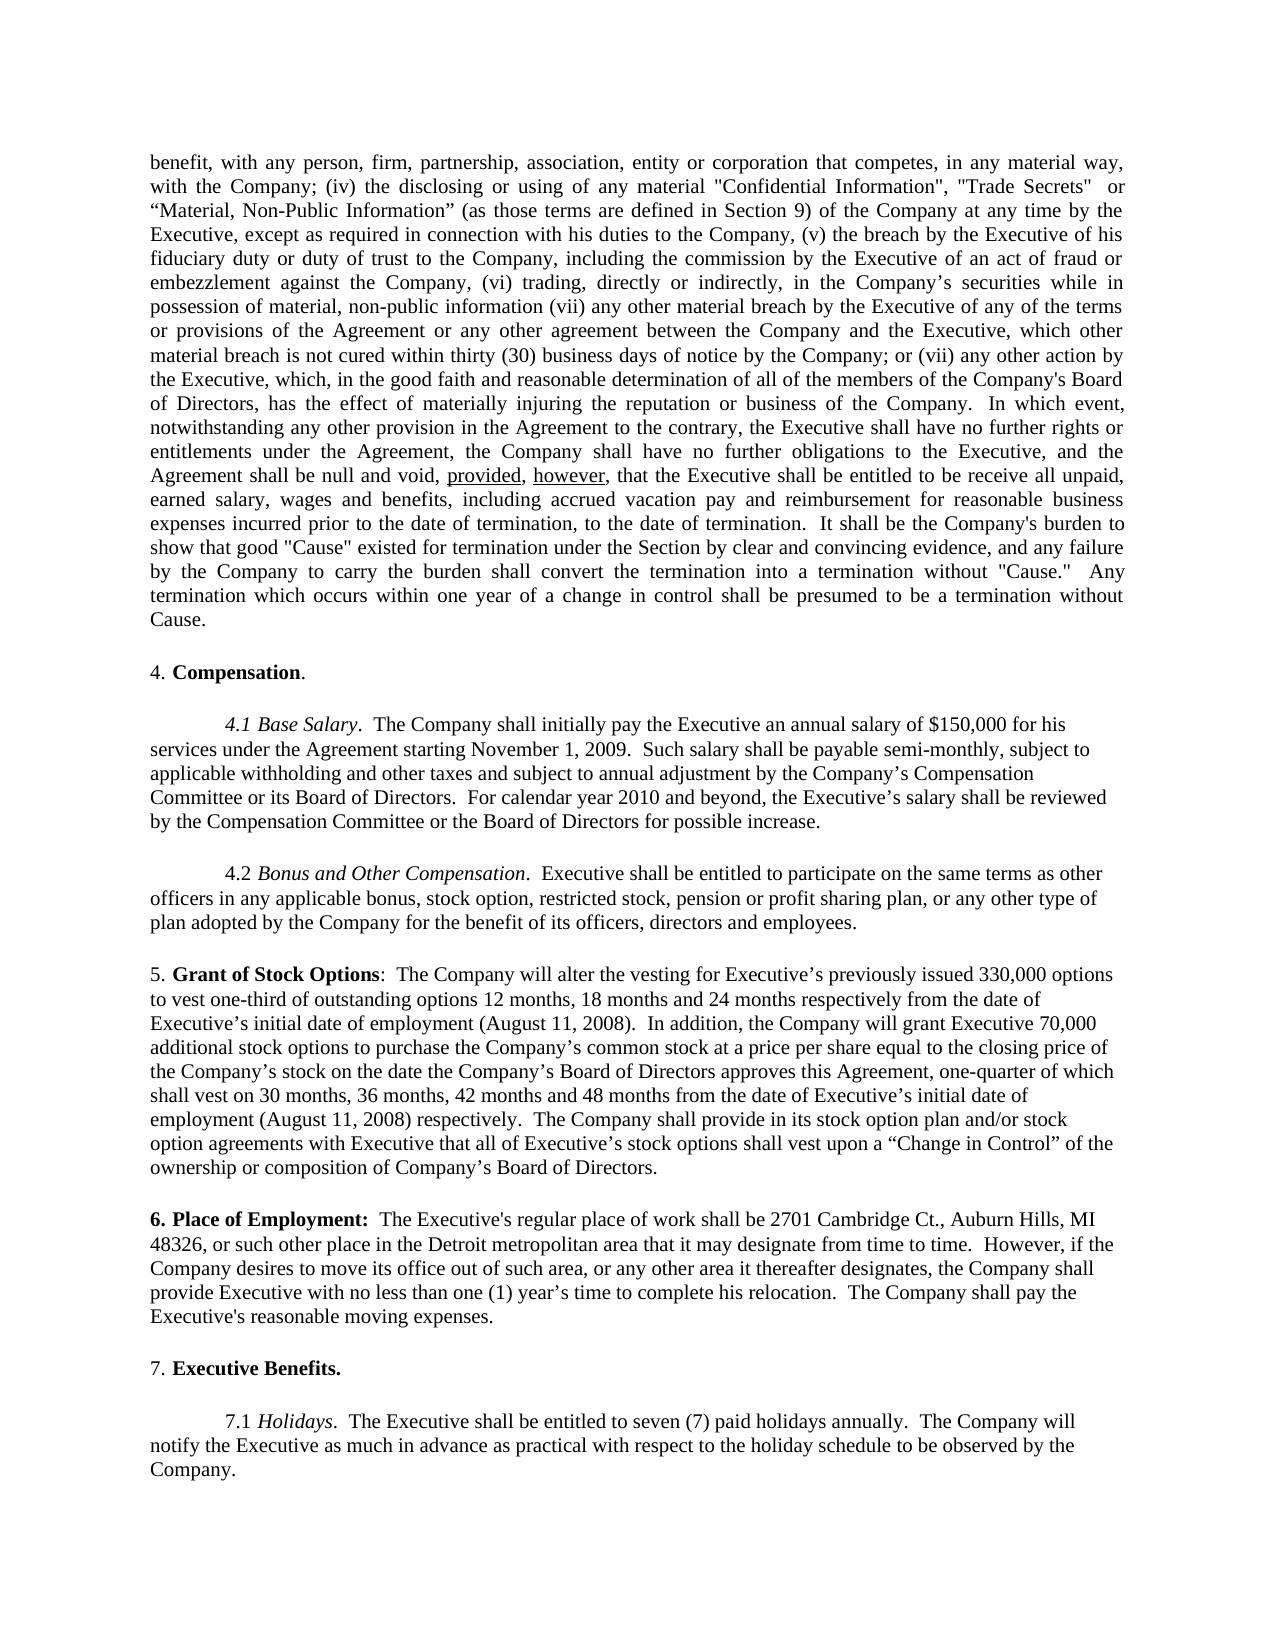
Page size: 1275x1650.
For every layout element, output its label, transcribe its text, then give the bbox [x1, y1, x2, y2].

text 4.2 Bonus and Other Compensation. Executive shall be entitled to participate on the same terms as other officers in any applicable bonus, stock option, restricted stock, pension or profit sharing plan, or any other type of plan adopted by the Company for the benefit of its officers, directors and employees. [150, 859, 1125, 934]
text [150, 150, 1125, 631]
text 7. Executive Benefits. [150, 1354, 1125, 1381]
text 5. Grant of Stock Options: The Company will alter the vesting for Executive’s previously issued 330,000 options to vest one-third of outstanding options 12 months, 18 months and 24 months respectively from the date of Executive’s initial date of employment (August 11, 2008). In addition, the Company will grant Executive 70,000 additional stock options to purchase the Company’s common stock at a price per share equal to the closing price of the Company’s stock on the date the Company’s Board of Directors approves this Agreement, one-quarter of which shall vest on 30 months, 36 months, 42 months and 48 months from the date of Executive’s initial date of employment (August 11, 2008) respectively. The Company shall provide in its stock option plan and/or stock option agreements with Executive that all of Executive’s stock options shall vest upon a “Change in Control” of the ownership or composition of Company’s Board of Directors. [150, 960, 1125, 1179]
text 7.1 Holidays. The Executive shall be entitled to seven (7) paid holidays annually. The Company will notify the Executive as much in advance as practical with respect to the holiday schedule to be observed by the Company. [150, 1407, 1125, 1481]
text 4. Compensation. [150, 658, 1125, 684]
text 6. Place of Employment: The Executive's regular place of work shall be 2701 Cambridge Ct., Auburn Hills, MI 48326, or such other place in the Detroit metropolitan area that it may designate from time to time. However, if the Company desires to move its office out of such area, or any other area it thereafter designates, the Company shall provide Executive with no less than one (1) year’s time to complete his relocation. The Company shall pay the Executive's reasonable moving expenses. [150, 1205, 1125, 1328]
text 4.1 Base Salary. The Company shall initially pay the Executive an annual salary of $150,000 for his services under the Agreement starting November 1, 2009. Such salary shall be payable semi-monthly, subject to applicable withholding and other taxes and subject to annual adjustment by the Company’s Compensation Committee or its Board of Directors. For calendar year 2010 and beyond, the Executive’s salary shall be reviewed by the Compensation Committee or the Board of Directors for possible increase. [150, 710, 1125, 833]
